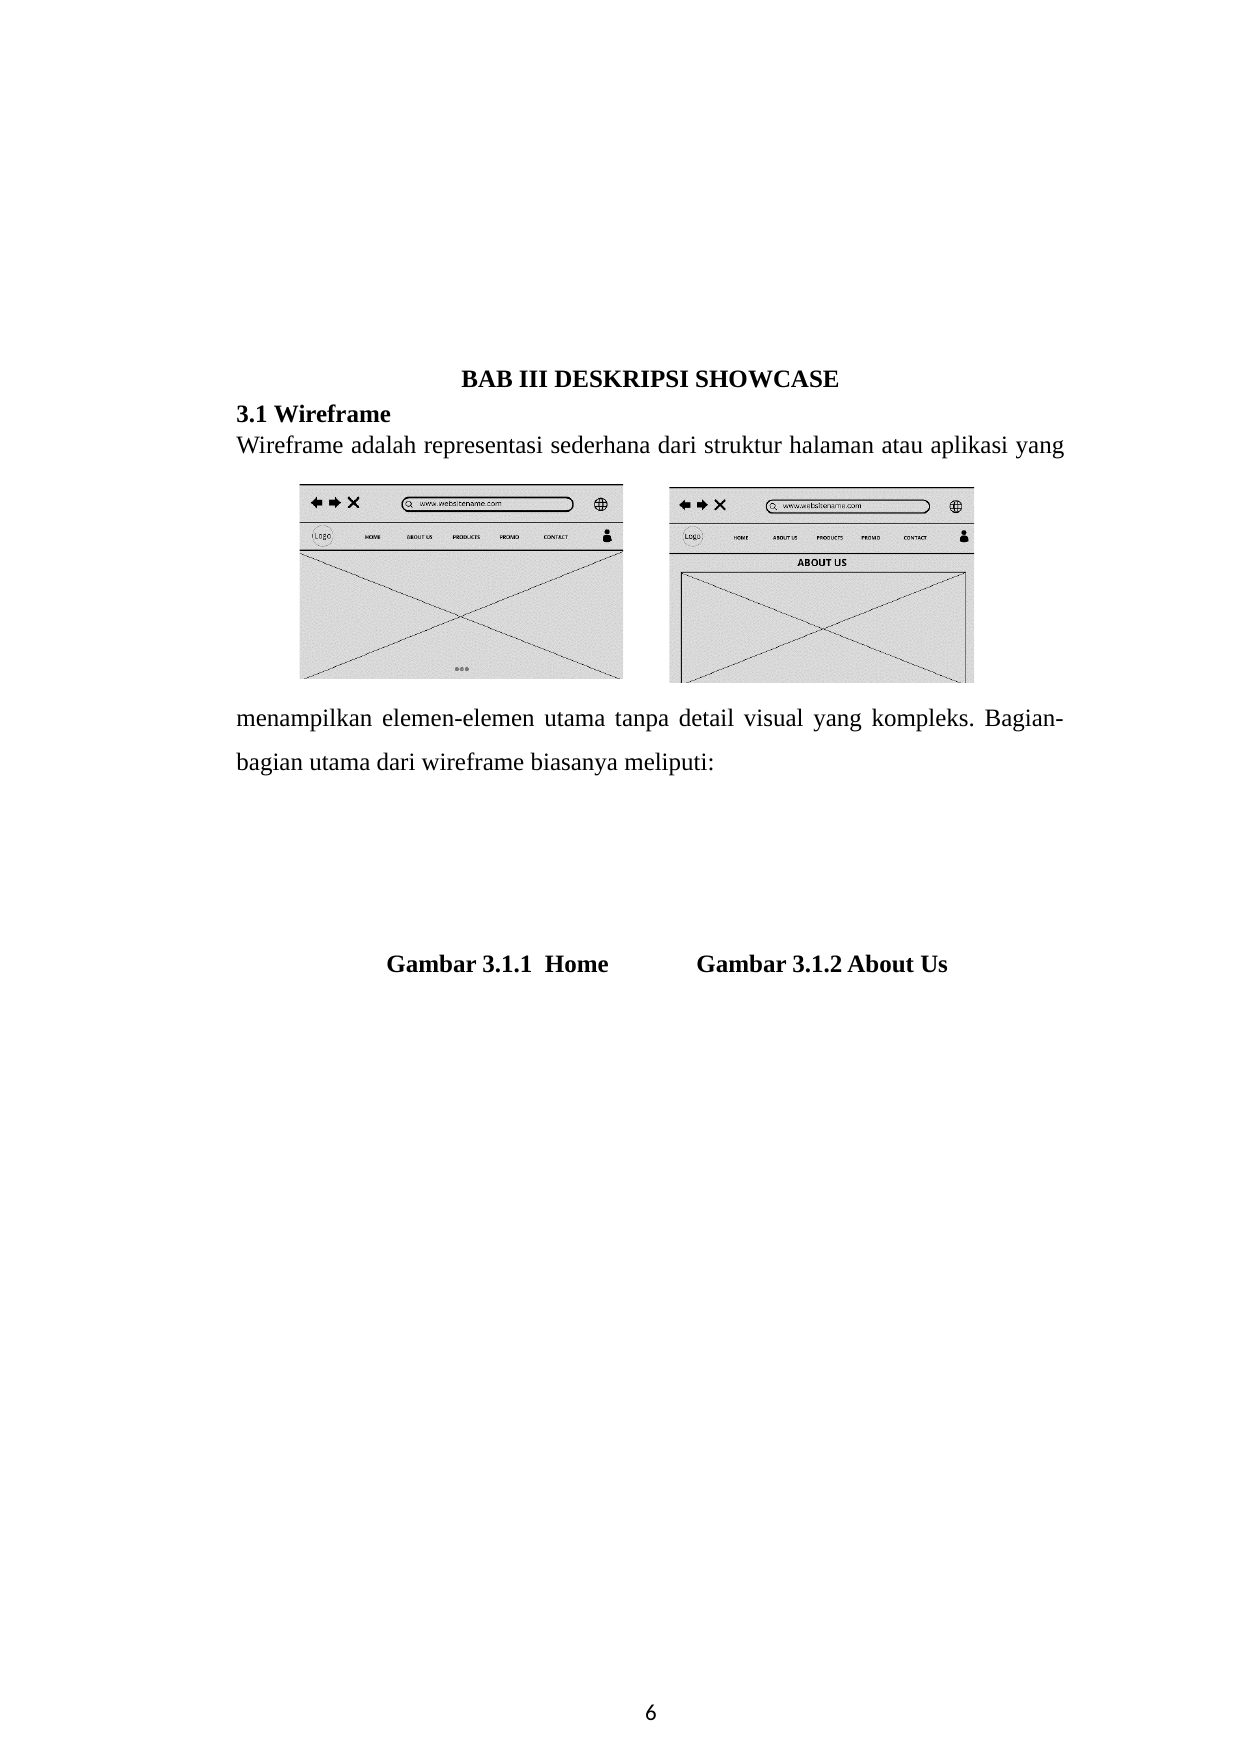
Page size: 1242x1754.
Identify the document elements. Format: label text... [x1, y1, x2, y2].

subtitle Wireframe [236, 399, 1065, 428]
text Gambar 3.1.1 Home Gambar 3.1.2 About Us [386, 949, 1065, 978]
picture [667, 487, 974, 682]
subtitle BAB III DESKRIPSI SHOWCASE [236, 364, 1065, 393]
picture [298, 484, 623, 678]
